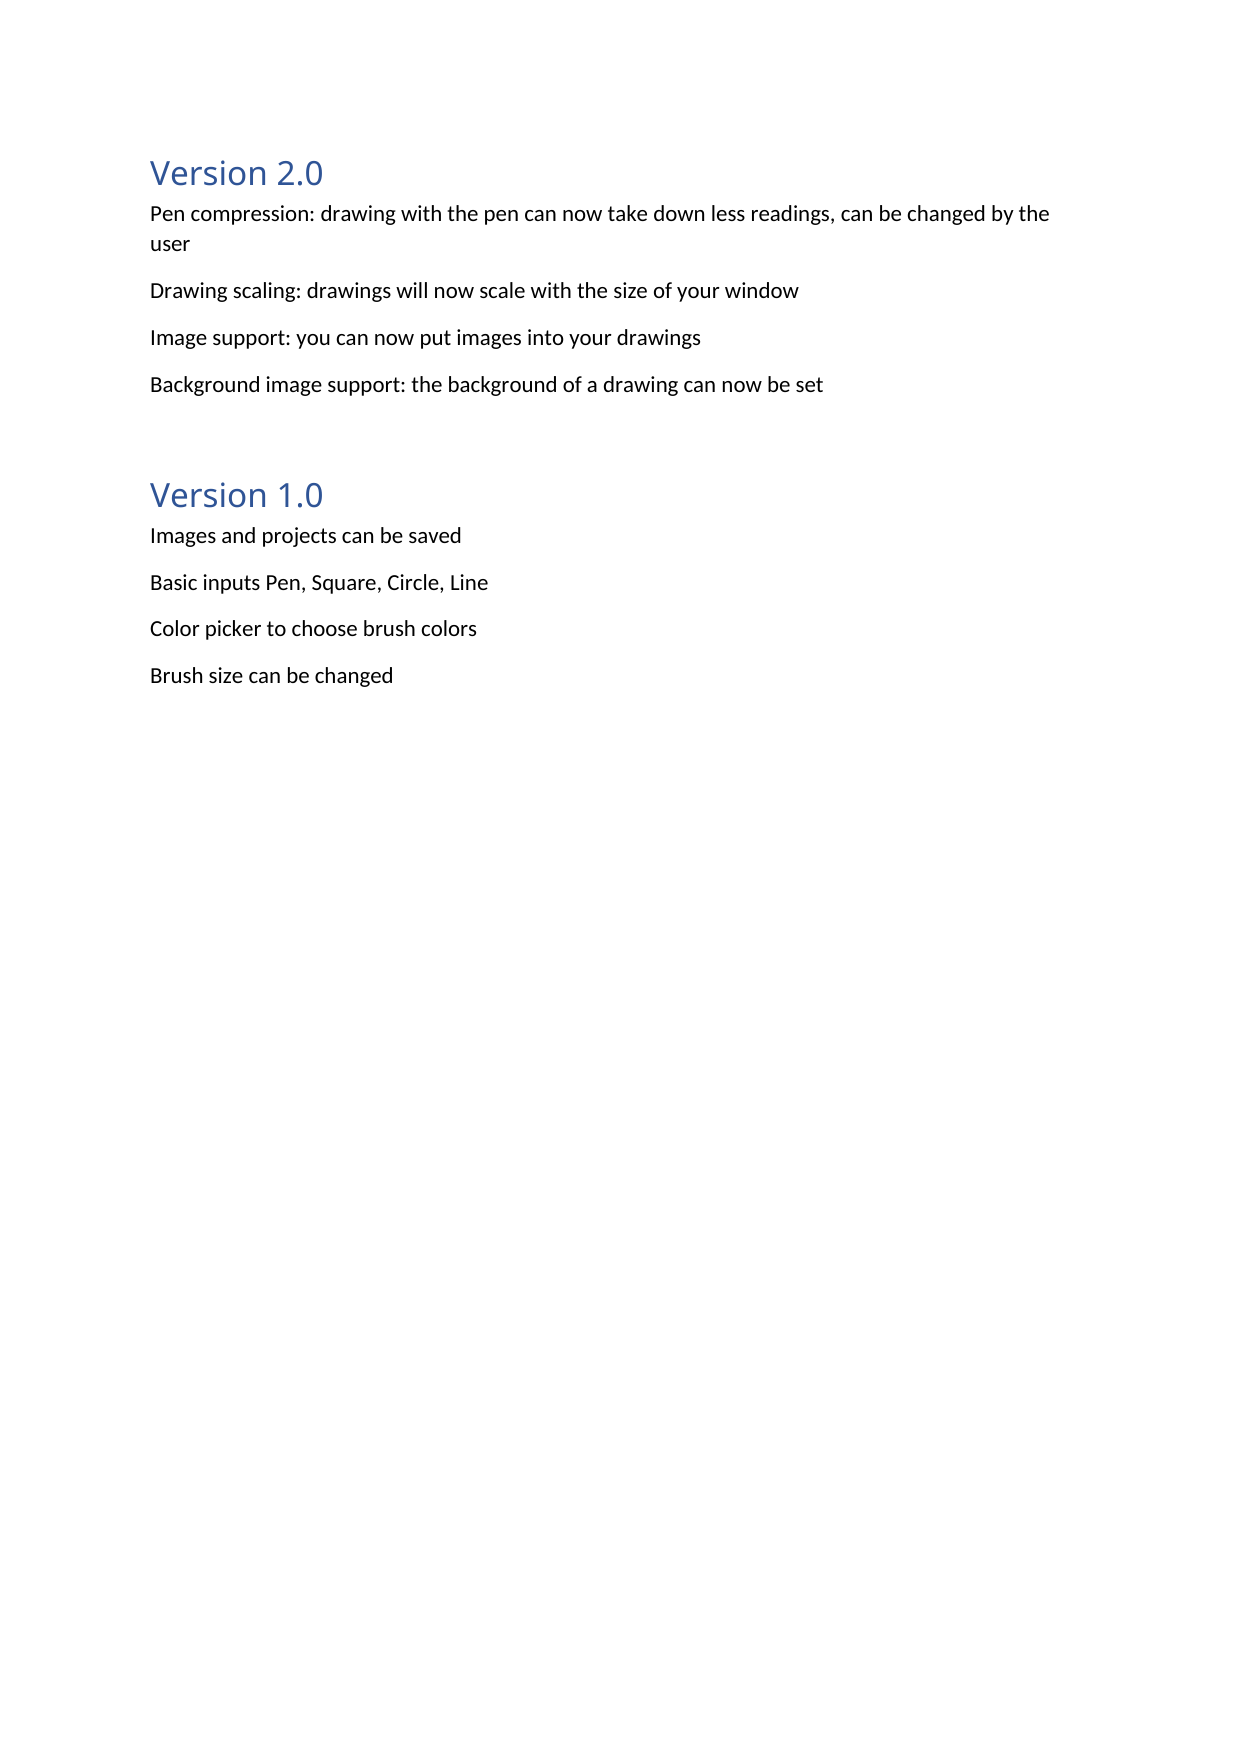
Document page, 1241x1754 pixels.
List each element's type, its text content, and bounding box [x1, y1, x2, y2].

text Images and projects can be saved [150, 521, 1090, 549]
text Background image support: the background of a drawing can now be set [150, 370, 1090, 398]
text Basic inputs Pen, Square, Circle, Line [150, 568, 1090, 596]
text Brush size can be changed [150, 661, 1090, 689]
subtitle Version 2.0 [150, 150, 1090, 195]
text Color picker to choose brush colors [150, 614, 1090, 643]
text Pen compression: drawing with the pen can now take down less readings, can be changed by the user [150, 199, 1090, 257]
subtitle Version 1.0 [150, 472, 1090, 517]
text Drawing scaling: drawings will now scale with the size of your window [150, 276, 1090, 304]
text Image support: you can now put images into your drawings [150, 323, 1090, 351]
